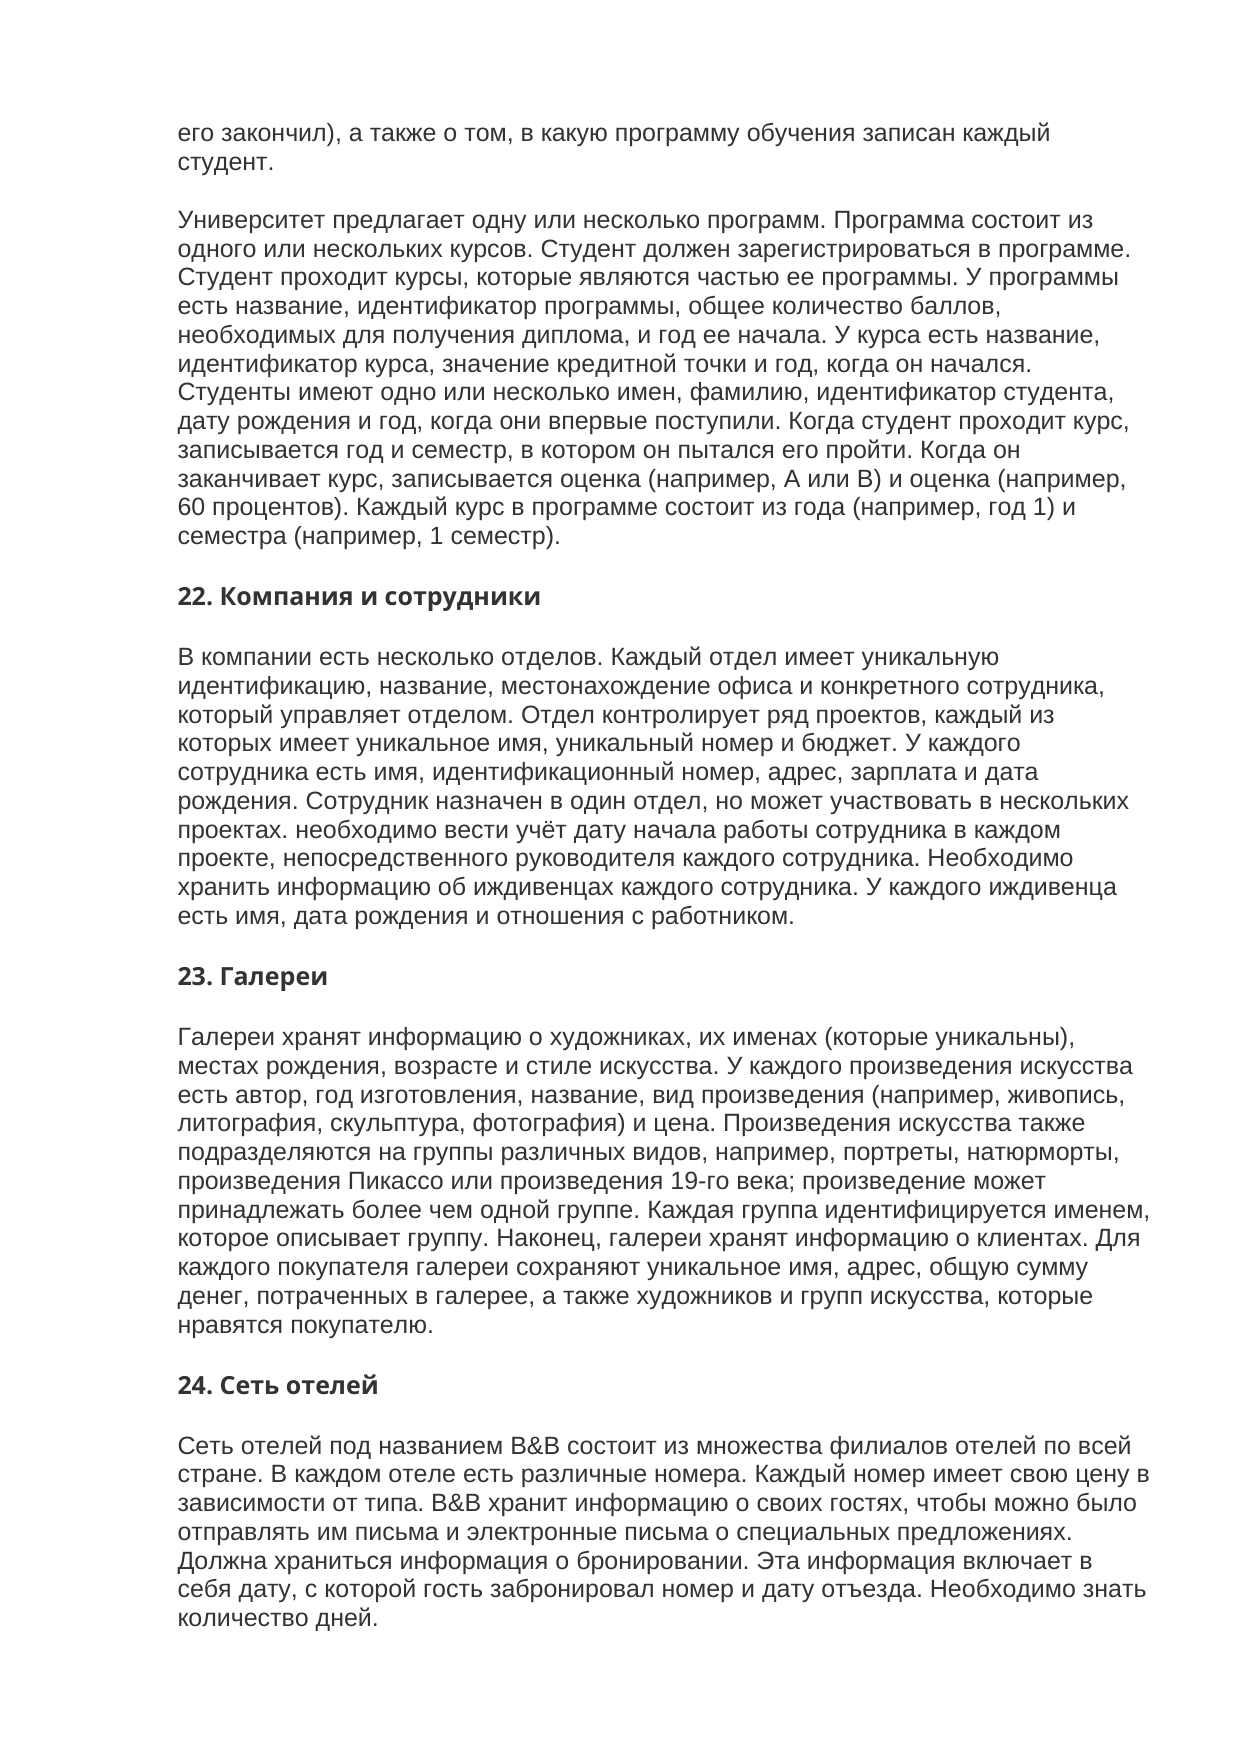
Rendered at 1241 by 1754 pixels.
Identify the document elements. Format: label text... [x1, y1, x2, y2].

text Сеть отелей под названием B&B состоит из множества филиалов отелей по всей стране. В каждом отеле есть различные номера. Каждый номер имеет свою цену в зависимости от типа. B&B хранит информацию о своих гостях, чтобы можно было отправлять им письма и электронные письма о специальных предложениях. Должна храниться информация о бронировании. Эта информация включает в себя дату, с которой гость забронировал номер и дату отъезда. Необходимо знать количество дней. [177, 1431, 1152, 1632]
text 23. Галереи [177, 959, 1152, 993]
text Университет предлагает одну или несколько программ. Программа состоит из одного или нескольких курсов. Студент должен зарегистрироваться в программе. Студент проходит курсы, которые являются частью ее программы. У программы есть название, идентификатор программы, общее количество баллов, необходимых для получения диплома, и год ее начала. У курса есть название, идентификатор курса, значение кредитной точки и год, когда он начался. Студенты имеют одно или несколько имен, фамилию, идентификатор студента, дату рождения и год, когда они впервые поступили. Когда студент проходит курс, записывается год и семестр, в котором он пытался его пройти. Когда он заканчивает курс, записывается оценка (например, A или B) и оценка (например, 60 процентов). Каждый курс в программе состоит из года (например, год 1) и семестра (например, 1 семестр). [177, 205, 1152, 550]
text 22. Компания и сотрудники [177, 579, 1152, 613]
text Галереи хранят информацию о художниках, их именах (которые уникальны), местах рождения, возрасте и стиле искусства. У каждого произведения искусства есть автор, год изготовления, название, вид произведения (например, живопись, литография, скульптура, фотография) и цена. Произведения искусства также подразделяются на группы различных видов, например, портреты, натюрморты, произведения Пикассо или произведения 19-го века; произведение может принадлежать более чем одной группе. Каждая группа идентифицируется именем, которое описывает группу. Наконец, галереи хранят информацию о клиентах. Для каждого покупателя галереи сохраняют уникальное имя, адрес, общую сумму денег, потраченных в галерее, а также художников и групп искусства, которые нравятся покупателю. [177, 1022, 1152, 1338]
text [177, 118, 1152, 176]
text В компании есть несколько отделов. Каждый отдел имеет уникальную идентификацию, название, местонахождение офиса и конкретного сотрудника, который управляет отделом. Отдел контролирует ряд проектов, каждый из которых имеет уникальное имя, уникальный номер и бюджет. У каждого сотрудника есть имя, идентификационный номер, адрес, зарплата и дата рождения. Сотрудник назначен в один отдел, но может участвовать в нескольких проектах. необходимо вести учёт дату начала работы сотрудника в каждом проекте, непосредственного руководителя каждого сотрудника. Необходимо хранить информацию об иждивенцах каждого сотрудника. У каждого иждивенца есть имя, дата рождения и отношения с работником. [177, 642, 1152, 930]
text 24. Сеть отелей [177, 1367, 1152, 1402]
